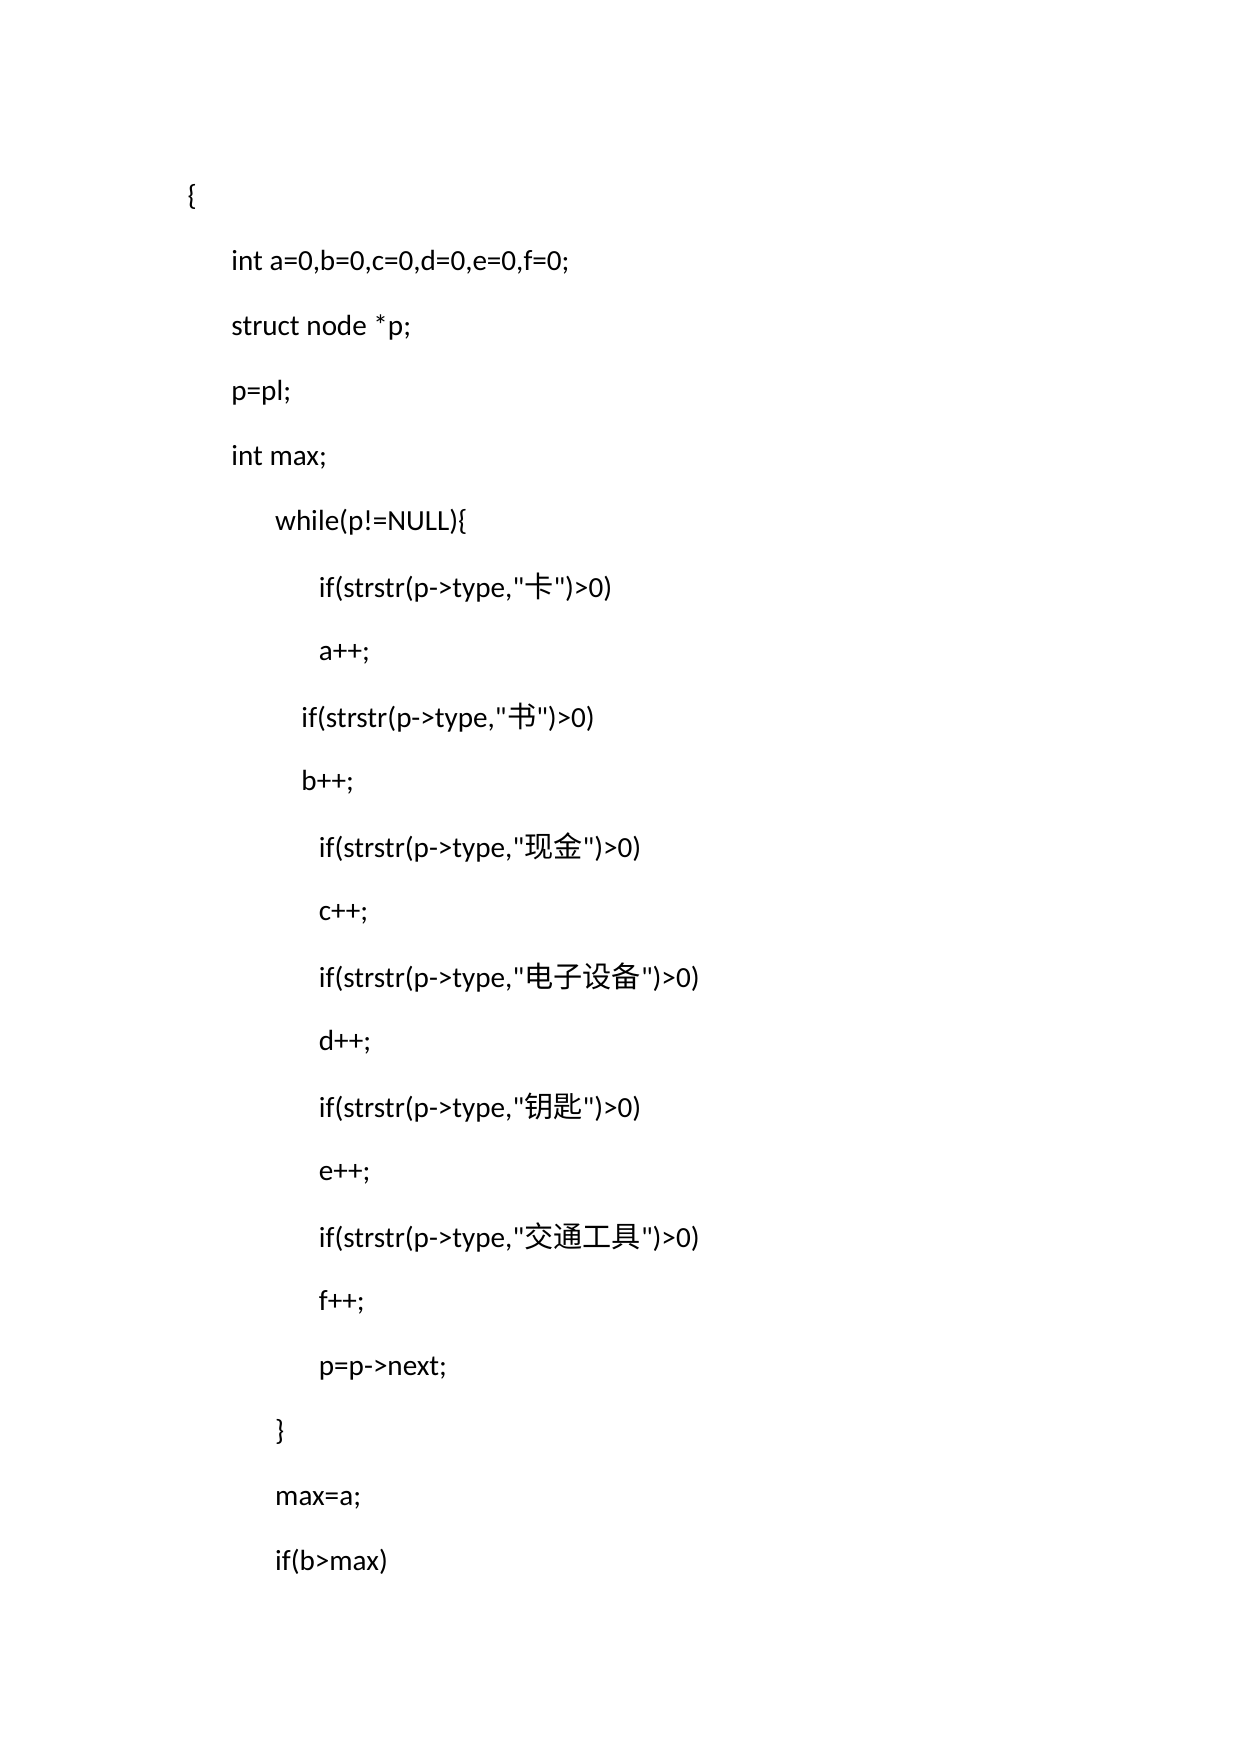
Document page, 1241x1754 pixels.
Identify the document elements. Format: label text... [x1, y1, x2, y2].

text d++; [187, 1007, 1053, 1072]
text e++; [187, 1137, 1053, 1202]
text { [187, 162, 1053, 227]
text if(strstr(p->type,"钥匙")>0) [187, 1072, 1053, 1137]
text f++; [187, 1267, 1053, 1332]
text struct node *p; [187, 292, 1053, 357]
text c++; [187, 877, 1053, 942]
text a++; [187, 617, 1053, 682]
text if(strstr(p->type,"卡")>0) [187, 552, 1053, 617]
text if(b>max) [187, 1527, 1053, 1592]
text b++; [187, 747, 1053, 812]
text } [187, 1397, 1053, 1462]
text p=pl; [187, 357, 1053, 422]
text if(strstr(p->type,"交通工具")>0) [187, 1202, 1053, 1267]
text while(p!=NULL){ [187, 487, 1053, 552]
text int a=0,b=0,c=0,d=0,e=0,f=0; [187, 227, 1053, 292]
text if(strstr(p->type,"电子设备")>0) [187, 942, 1053, 1007]
text if(strstr(p->type,"书")>0) [187, 682, 1053, 747]
text max=a; [187, 1462, 1053, 1527]
text p=p->next; [187, 1332, 1053, 1397]
text int max; [187, 422, 1053, 487]
text if(strstr(p->type,"现金")>0) [187, 812, 1053, 877]
